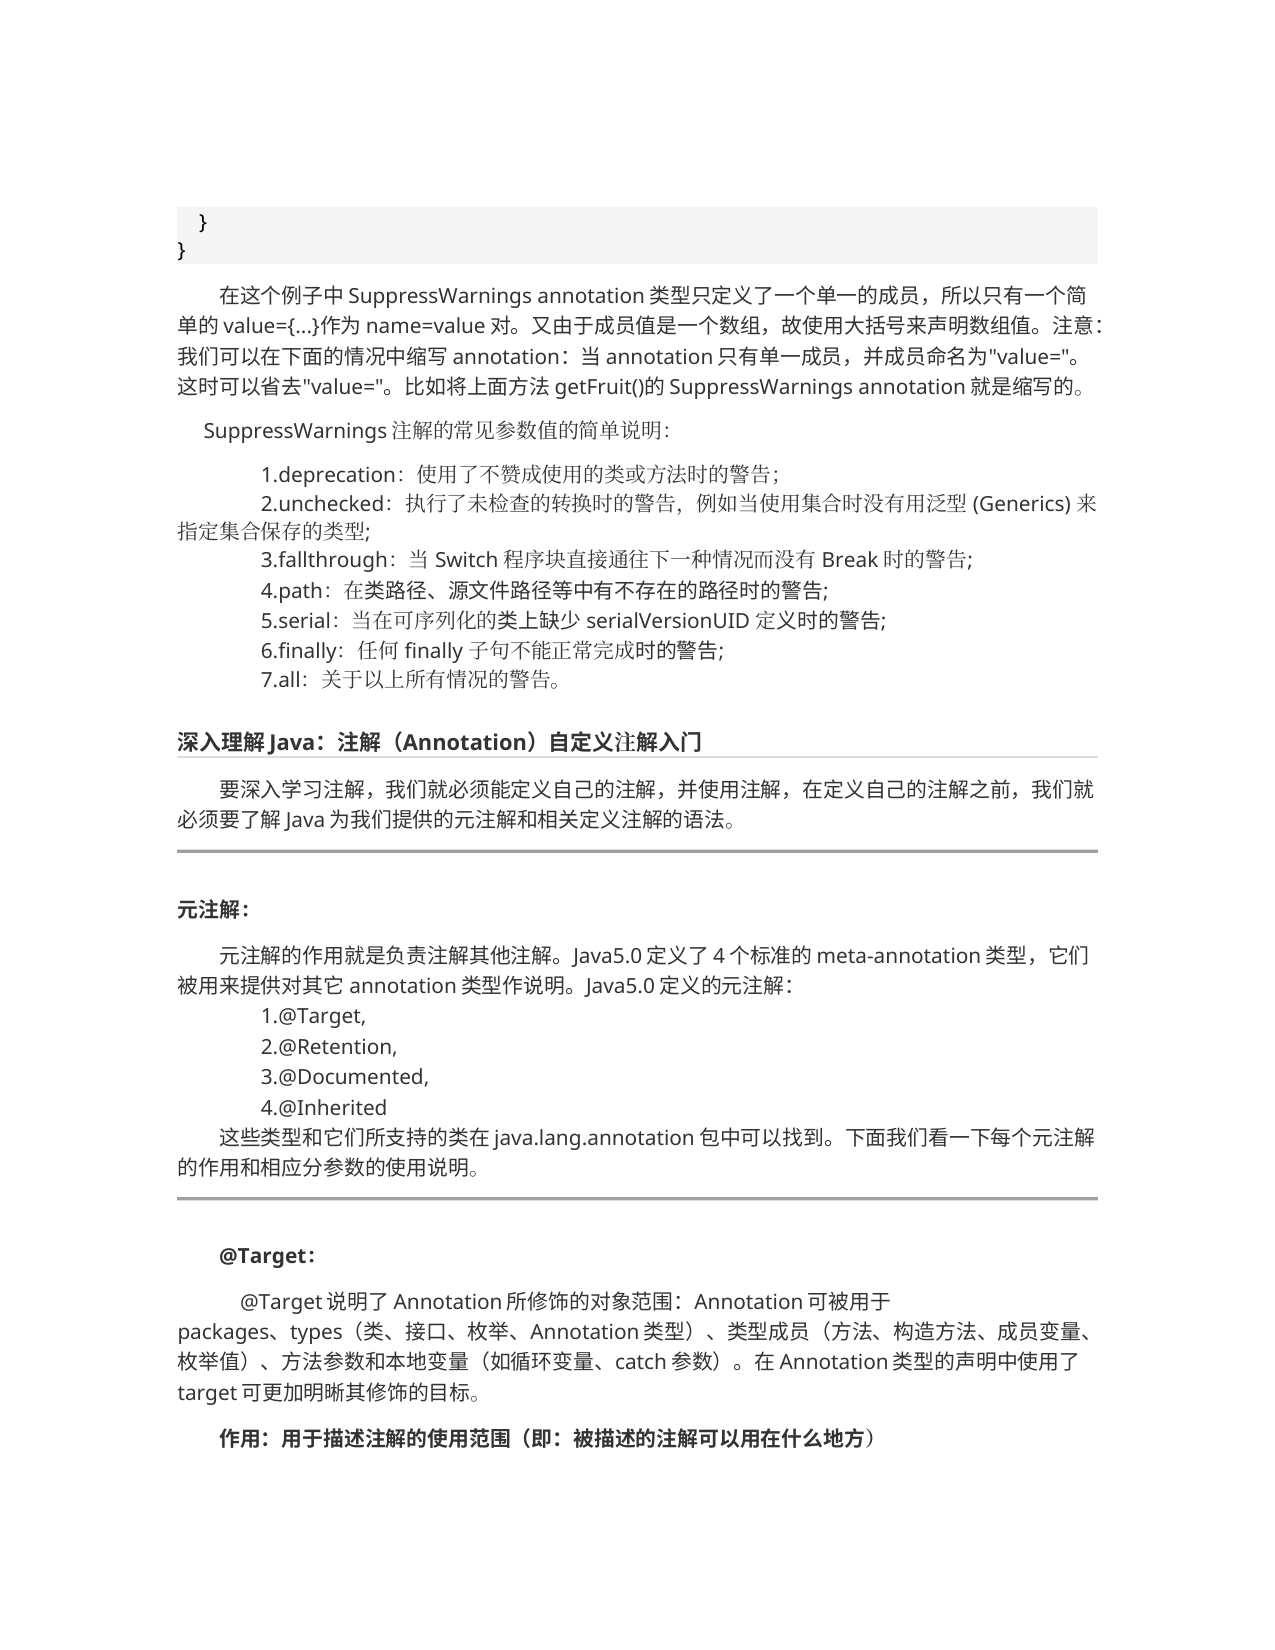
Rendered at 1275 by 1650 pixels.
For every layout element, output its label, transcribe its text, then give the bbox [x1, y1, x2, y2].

text @Target说明了Annotation所修饰的对象范围：Annotation可被用于 packages、types（类、接口、枚举、Annotation类型）、类型成员（方法、构造方法、成员变量、枚举值）、方法参数和本地变量（如循环变量、catch参数）。在Annotation类型的声明中使用了target可更加明晰其修饰的目标。 [177, 1285, 1098, 1406]
text 元注解的作用就是负责注解其他注解。Java5.0定义了4个标准的meta-annotation类型，它们被用来提供对其它 annotation类型作说明。Java5.0定义的元注解： 1.@Target, 2.@Retention, 3.@Documented, 4.@Inherited 这些类型和它们所支持的类在java.lang.annotation包中可以找到。下面我们看一下每个元注解的作用和相应分参数的使用说明。 [177, 939, 1098, 1182]
text 深入理解Java：注解（Annotation）自定义注解入门 [177, 724, 1098, 756]
text 1.deprecation：使用了不赞成使用的类或方法时的警告； 2.unchecked：执行了未检查的转换时的警告，例如当使用集合时没有用泛型 (Generics) 来指定集合保存的类型; 3.fallthrough：当 Switch 程序块直接通往下一种情况而没有 Break 时的警告; 4.path：在类路径、源文件路径等中有不存在的路径时的警告; 5.serial：当在可序列化的类上缺少 serialVersionUID 定义时的警告; 6.finally：任何 finally 子句不能正常完成时的警告; 7.all：关于以上所有情况的警告。 [177, 460, 1098, 693]
text @Target： [177, 1241, 1098, 1269]
text 作用：用于描述注解的使用范围（即：被描述的注解可以用在什么地方） [177, 1422, 1098, 1452]
text 要深入学习注解，我们就必须能定义自己的注解，并使用注解，在定义自己的注解之前，我们就必须要了解Java为我们提供的元注解和相关定义注解的语法。 [177, 773, 1098, 834]
text 在这个例子中SuppressWarnings annotation类型只定义了一个单一的成员，所以只有一个简单的value={...}作为name=value对。又由于成员值是一个数组，故使用大括号来声明数组值。注意：我们可以在下面的情况中缩写annotation：当annotation只有单一成员，并成员命名为"value="。这时可以省去"value="。比如将上面方法getFruit()的SuppressWarnings annotation就是缩写的。 [177, 279, 1098, 401]
text } [177, 235, 1098, 264]
text } [177, 207, 1098, 235]
text SuppressWarnings注解的常见参数值的简单说明： [177, 416, 1098, 444]
text 元注解： [177, 893, 1098, 923]
